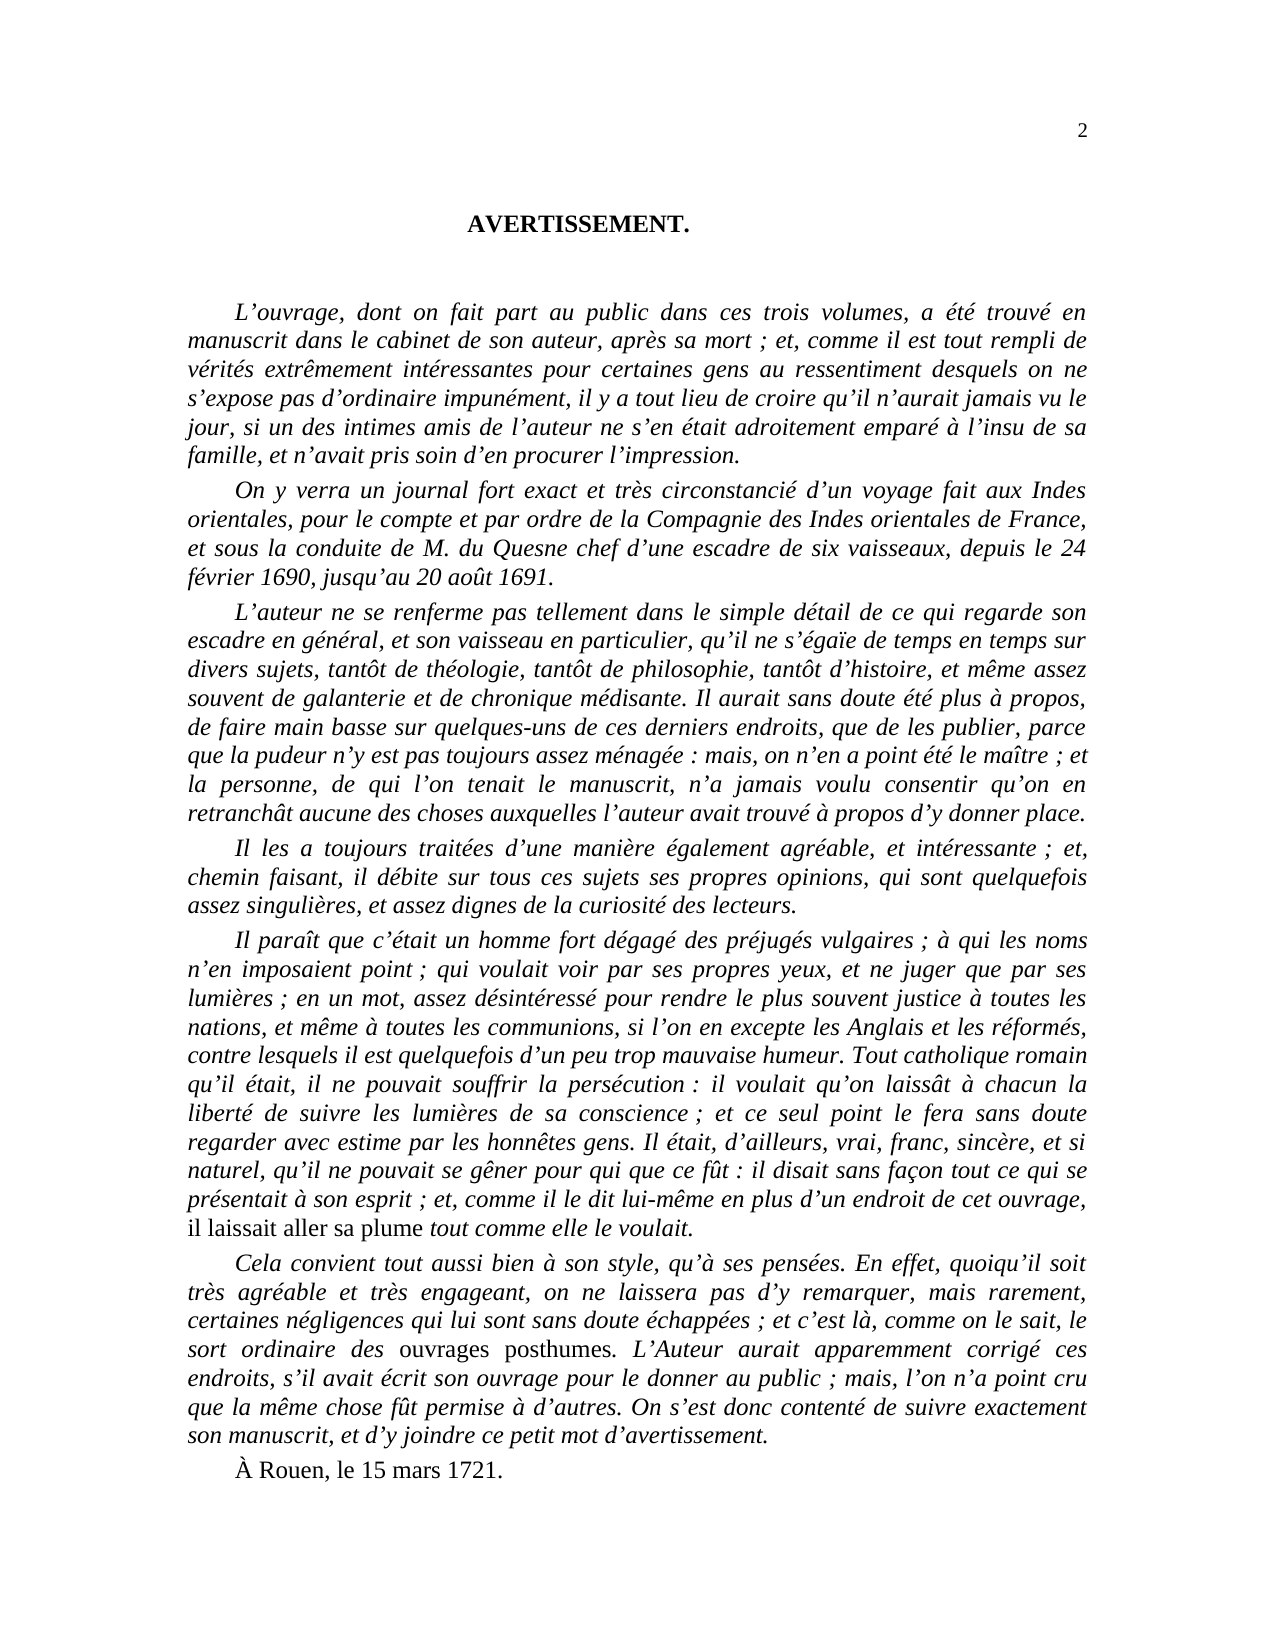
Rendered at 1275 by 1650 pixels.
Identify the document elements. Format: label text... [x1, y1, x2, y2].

text L’auteur ne se renferme pas tellement dans le simple détail de ce qui regarde son escadre en général, et son vaisseau en particulier, qu’il ne s’égaïe de temps en temps sur divers sujets, tantôt de théologie, tantôt de philosophie, tantôt d’histoire, et même assez souvent de galanterie et de chronique médisante. Il aurait sans doute été plus à propos, de faire main basse sur quelques-uns de ces derniers endroits, que de les publier, parce que la pudeur n’y est pas toujours assez ménagée : mais, on n’en a point été le maître ; et la personne, de qui l’on tenait le manuscrit, n’a jamais voulu consentir qu’on en retranchât aucune des choses auxquelles l’auteur avait trouvé à propos d’y donner place. [187, 597, 1088, 827]
text On y verra un journal fort exact et très circonstancié d’un voyage fait aux Indes orientales, pour le compte et par ordre de la Compagnie des Indes orientales de France, et sous la conduite de M. du Quesne chef d’une escadre de six vaisseaux, depuis le 24 février 1690, jusqu’au 20 août 1691. [187, 476, 1088, 591]
text Cela convient tout aussi bien à son style, qu’à ses pensées. En effet, quoiqu’il soit très agréable et très engageant, on ne laissera pas d’y remarquer, mais rarement, certaines négligences qui lui sont sans doute échappées ; et c’est là, comme on le sait, le sort ordinaire des ouvrages posthumes. L’Auteur aurait apparemment corrigé ces endroits, s’il avait écrit son ouvrage pour le donner au public ; mais, l’on n’a point cru que la même chose fût permise à d’autres. On s’est donc contenté de suivre exactement son manuscrit, et d’y joindre ce petit mot d’avertissement. [187, 1248, 1088, 1449]
text L’ouvrage, dont on fait part au public dans ces trois volumes, a été trouvé en manuscrit dans le cabinet de son auteur, après sa mort ; et, comme il est tout rempli de vérités extrêmement intéressantes pour certaines gens au ressentiment desquels on ne s’expose pas d’ordinaire impunément, il y a tout lieu de croire qu’il n’aurait jamais vu le jour, si un des intimes amis de l’auteur ne s’en était adroitement emparé à l’insu de sa famille, et n’avait pris soin d’en procurer l’impression. [187, 297, 1088, 469]
text À Rouen, le 15 mars 1721. [187, 1456, 1088, 1484]
text Il les a toujours traitées d’une manière également agréable, et intéressante ; et, chemin faisant, il débite sur tous ces sujets ses propres opinions, qui sont quelquefois assez singulières, et assez dignes de la curiosité des lecteurs. [187, 833, 1088, 919]
text Il paraît que c’était un homme fort dégagé des préjugés vulgaires ; à qui les noms n’en imposaient point ; qui voulait voir par ses propres yeux, et ne juger que par ses lumières ; en un mot, assez désintéressé pour rendre le plus souvent justice à toutes les nations, et même à toutes les communions, si l’on en excepte les Anglais et les réformés, contre lesquels il est quelquefois d’un peu trop mauvaise humeur. Tout catholique romain qu’il était, il ne pouvait souffrir la persécution : il voulait qu’on laissât à chacun la liberté de suivre les lumières de sa conscience ; et ce seul point le fera sans doute regarder avec estime par les honnêtes gens. Il était, d’ailleurs, vrai, franc, sincère, et si naturel, qu’il ne pouvait se gêner pour qui que ce fût : il disait sans façon tout ce qui se présentait à son esprit ; et, comme il le dit lui-même en plus d’un endroit de cet ouvrage, il laissait aller sa plume tout comme elle le voulait. [187, 926, 1088, 1242]
subtitle AVERTISSEMENT. [187, 209, 970, 238]
